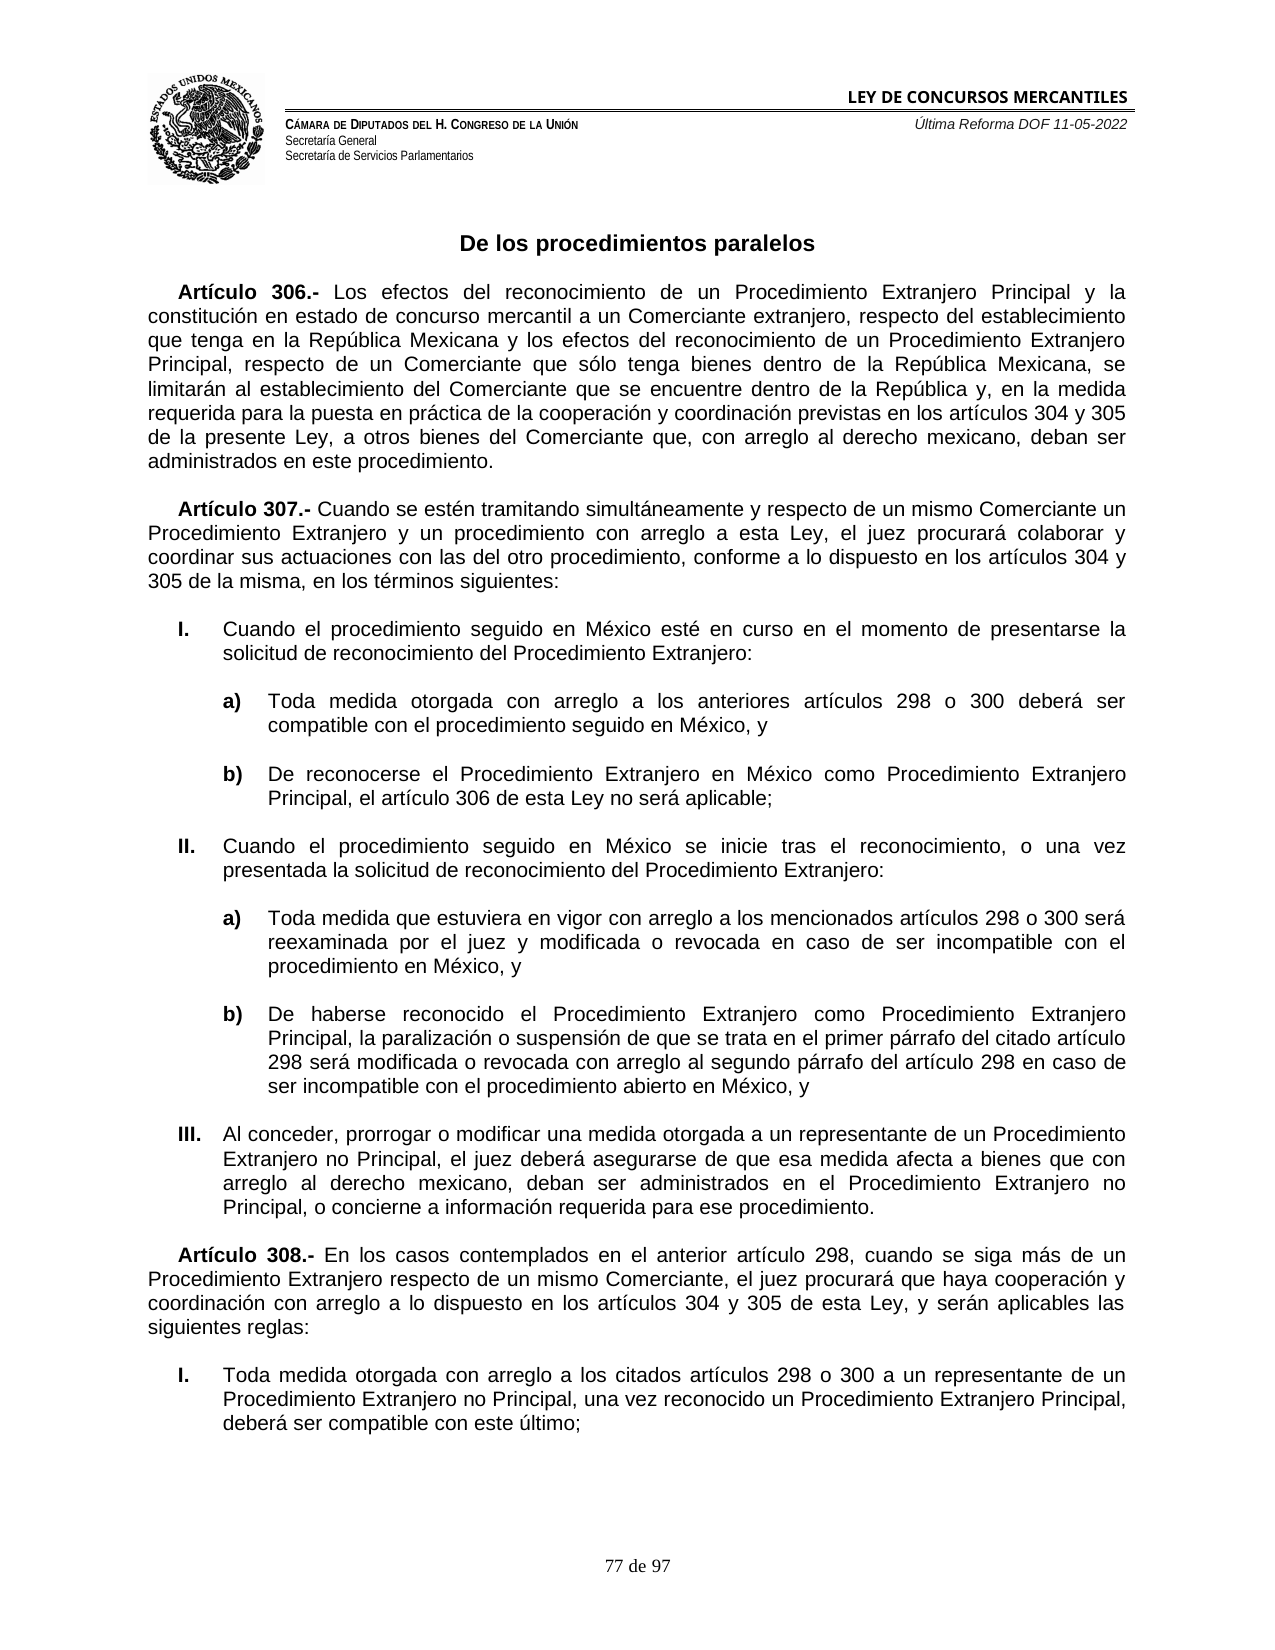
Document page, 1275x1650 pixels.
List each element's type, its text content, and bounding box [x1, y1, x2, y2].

text b) De haberse reconocido el Procedimiento Extranjero como Procedimiento Extranjero Principal, la paralización o suspensión de que se trata en el primer párrafo del citado artículo 298 será modificada o revocada con arreglo al segundo párrafo del artículo 298 en caso de ser incompatible con el procedimiento abierto en México, y [223, 1002, 1127, 1098]
text a) Toda medida otorgada con arreglo a los anteriores artículos 298 o 300 deberá ser compatible con el procedimiento seguido en México, y [223, 689, 1127, 737]
text De los procedimientos paralelos [148, 229, 1127, 256]
text Artículo 306.- Los efectos del reconocimiento de un Procedimiento Extranjero Principal y la constitución en estado de concurso mercantil a un Comerciante extranjero, respecto del establecimiento que tenga en la República Mexicana y los efectos del reconocimiento de un Procedimiento Extranjero Principal, respecto de un Comerciante que sólo tenga bienes dentro de la República Mexicana, se limitarán al establecimiento del Comerciante que se encuentre dentro de la República y, en la medida requerida para la puesta en práctica de la cooperación y coordinación previstas en los artículos 304 y 305 de la presente Ley, a otros bienes del Comerciante que, con arreglo al derecho mexicano, deban ser administrados en este procedimiento. [148, 280, 1127, 473]
text a) Toda medida que estuviera en vigor con arreglo a los mencionados artículos 298 o 300 será reexaminada por el juez y modificada o revocada en caso de ser incompatible con el procedimiento en México, y [223, 906, 1127, 978]
text Artículo 308.- En los casos contemplados en el anterior artículo 298, cuando se siga más de un Procedimiento Extranjero respecto de un mismo Comerciante, el juez procurará que haya cooperación y coordinación con arreglo a lo dispuesto en los artículos 304 y 305 de esta Ley, y serán aplicables las siguientes reglas: [148, 1243, 1127, 1339]
text III. Al conceder, prorrogar o modificar una medida otorgada a un representante de un Procedimiento Extranjero no Principal, el juez deberá asegurarse de que esa medida afecta a bienes que con arreglo al derecho mexicano, deban ser administrados en el Procedimiento Extranjero no Principal, o concierne a información requerida para ese procedimiento. [178, 1122, 1127, 1219]
text b) De reconocerse el Procedimiento Extranjero en México como Procedimiento Extranjero Principal, el artículo 306 de esta Ley no será aplicable; [223, 761, 1127, 809]
text I. Toda medida otorgada con arreglo a los citados artículos 298 o 300 a un representante de un Procedimiento Extranjero no Principal, una vez reconocido un Procedimiento Extranjero Principal, deberá ser compatible con este último; [178, 1363, 1127, 1435]
text II. Cuando el procedimiento seguido en México se inicie tras el reconocimiento, o una vez presentada la solicitud de reconocimiento del Procedimiento Extranjero: [178, 834, 1127, 882]
text Artículo 307.- Cuando se estén tramitando simultáneamente y respecto de un mismo Comerciante un Procedimiento Extranjero y un procedimiento con arreglo a esta Ley, el juez procurará colaborar y coordinar sus actuaciones con las del otro procedimiento, conforme a lo dispuesto en los artículos 304 y 305 de la misma, en los términos siguientes: [148, 497, 1127, 593]
text I. Cuando el procedimiento seguido en México esté en curso en el momento de presentarse la solicitud de reconocimiento del Procedimiento Extranjero: [178, 617, 1127, 665]
